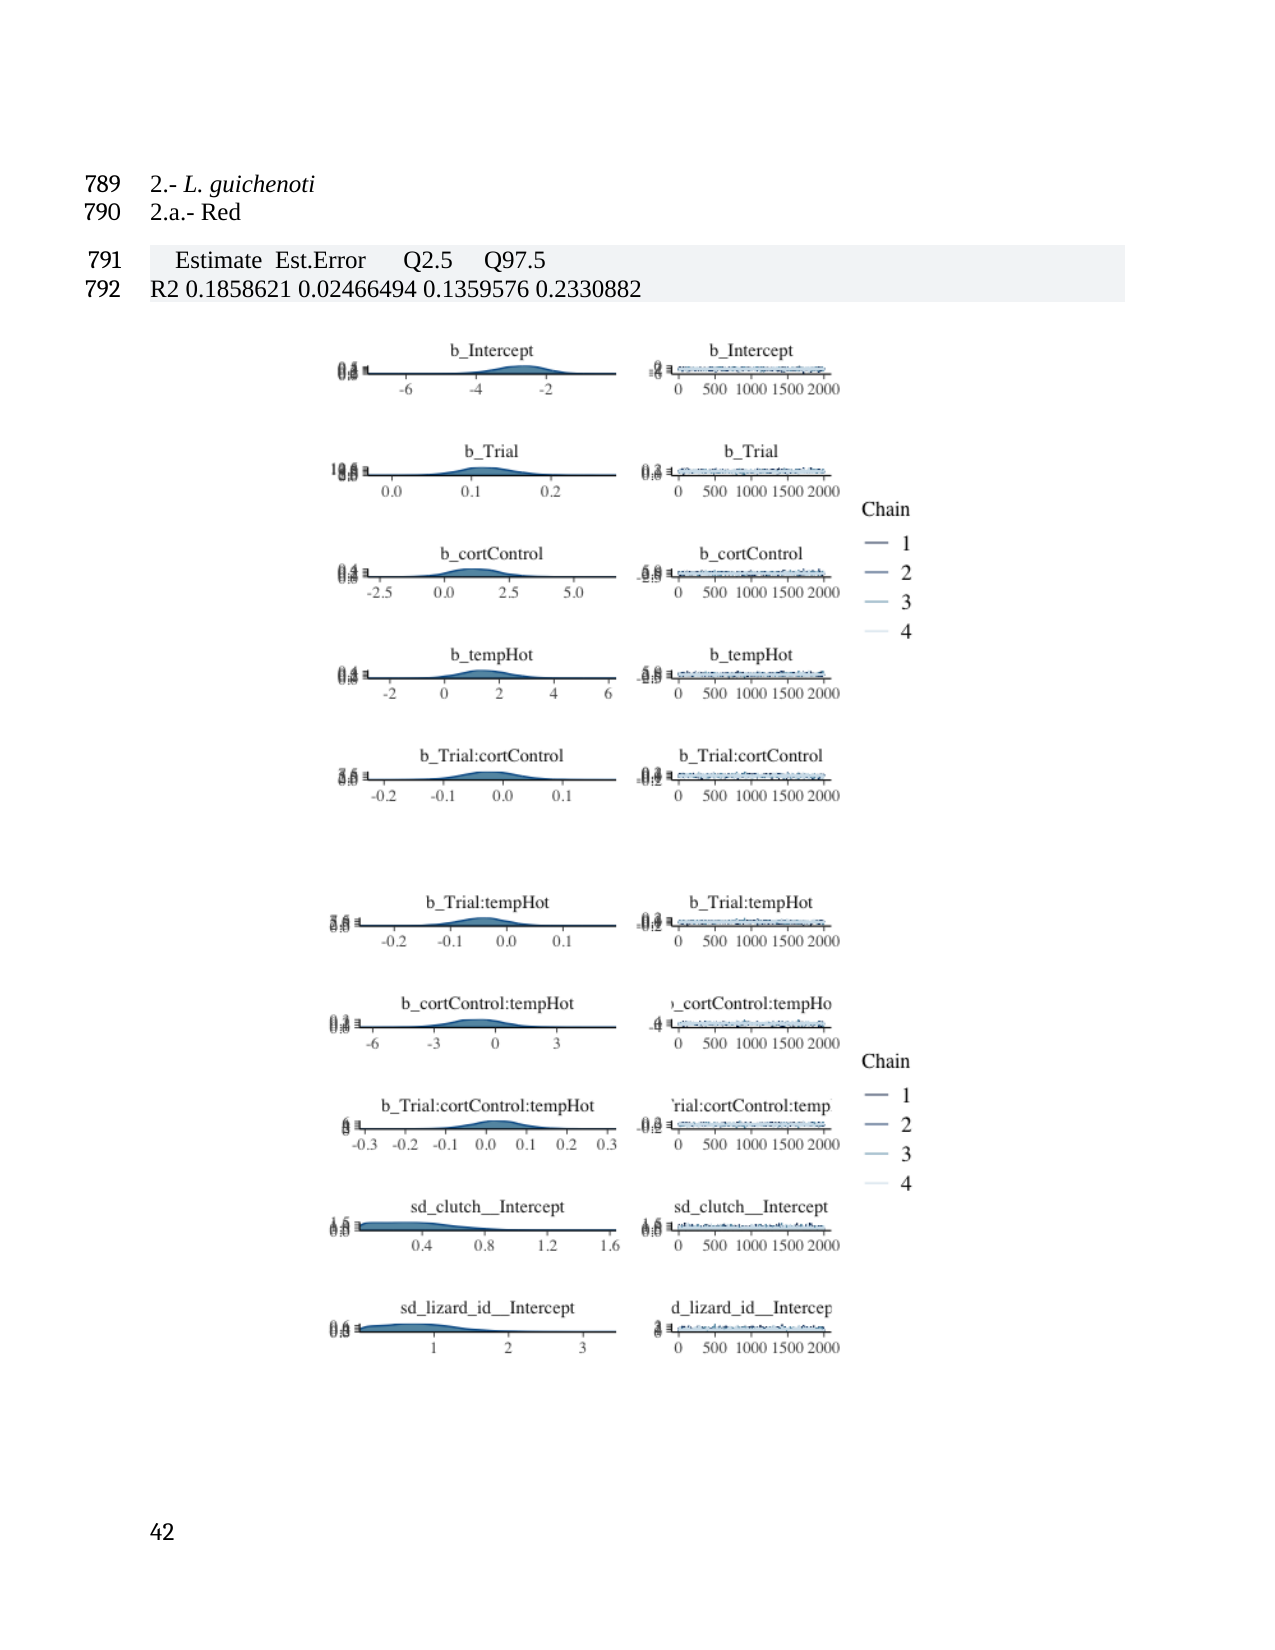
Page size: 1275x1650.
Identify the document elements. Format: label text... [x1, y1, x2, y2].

table_cell [139, 875, 1114, 1427]
text Estimate Est.Error Q2.5 Q97.5 R2 0.1858621 0.02466494 0.1359576 0.2330882 [150, 245, 1125, 302]
picture [320, 323, 933, 814]
text 2.- L. guichenoti 2.a.- Red [150, 169, 1125, 226]
picture [320, 875, 933, 1366]
table_header [139, 323, 1114, 875]
